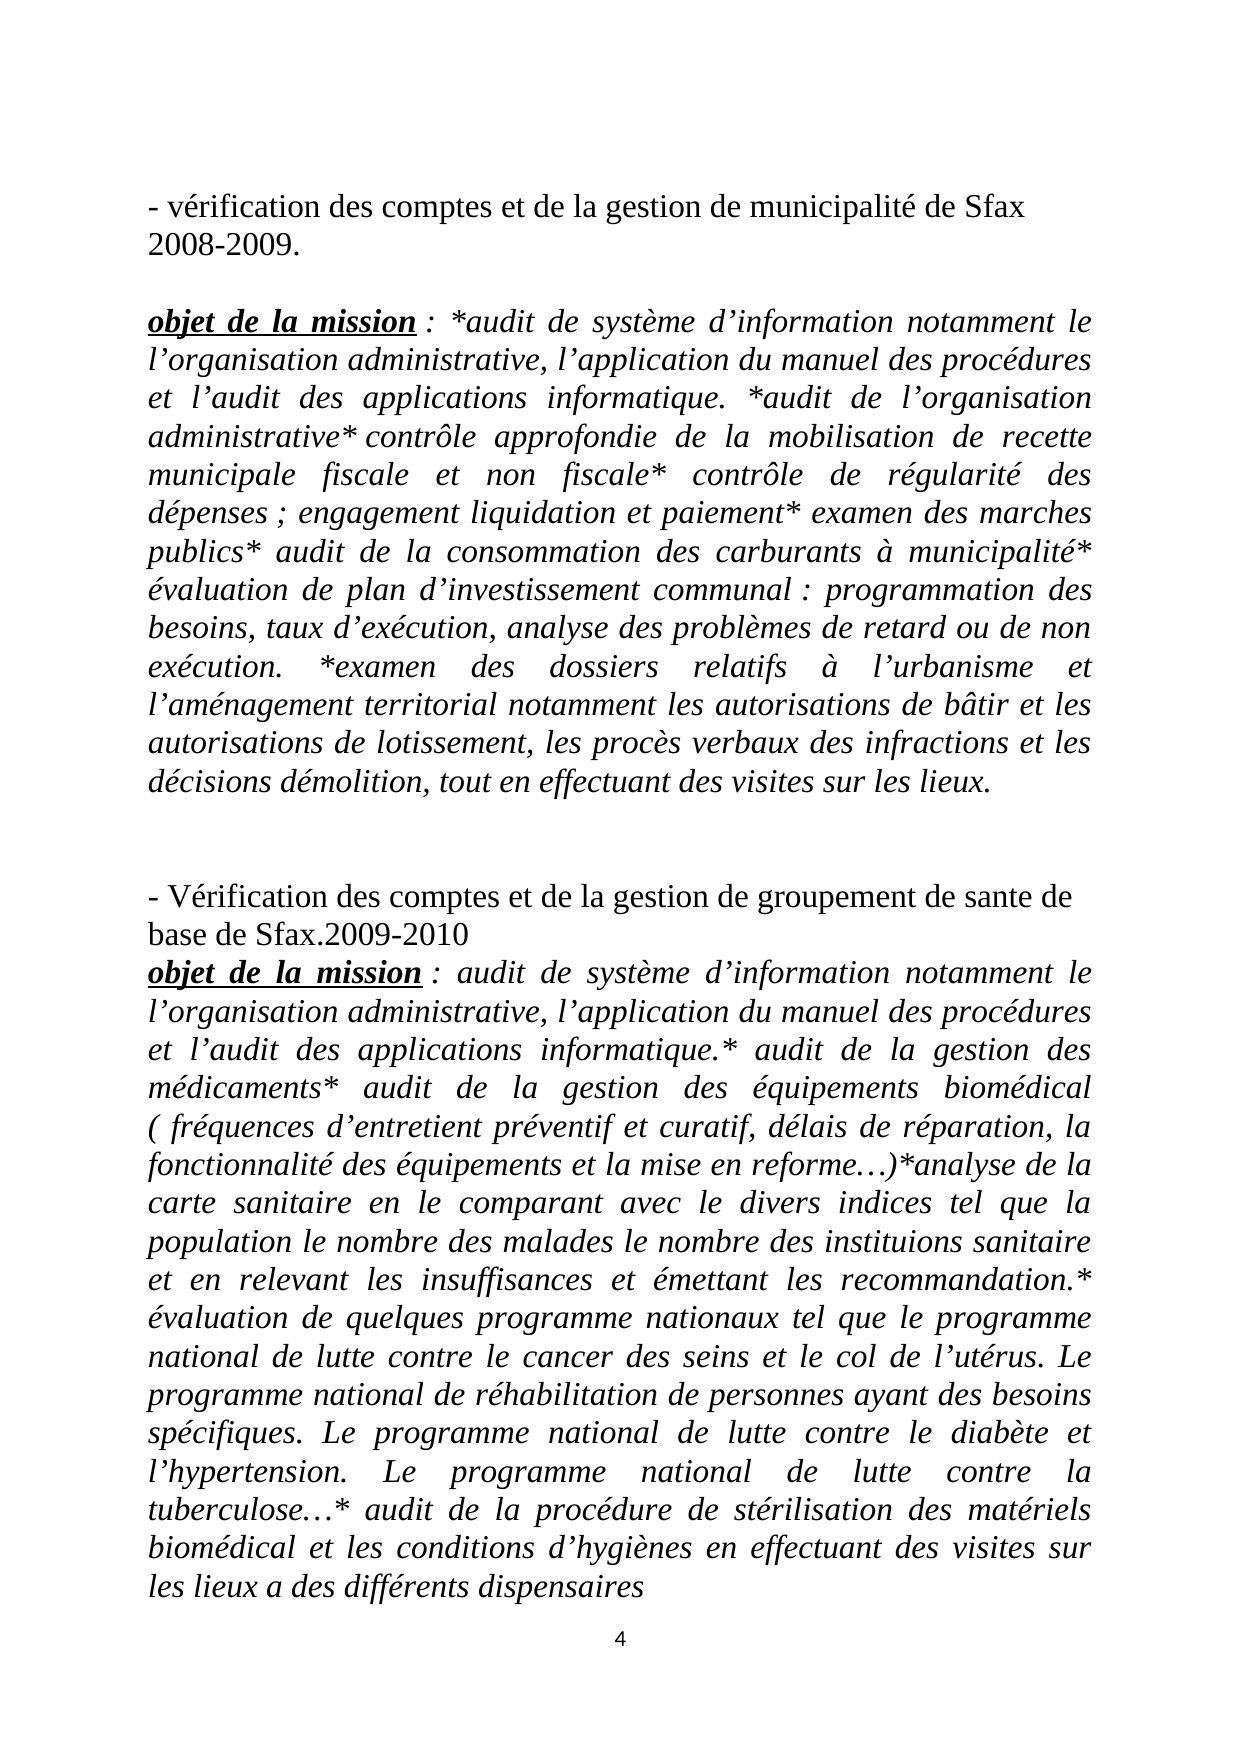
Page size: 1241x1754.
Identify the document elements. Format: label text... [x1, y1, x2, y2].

text objet de la mission : audit de système d’information notamment le l’organisation administrative, l’application du manuel des procédures et l’audit des applications informatique.* audit de la gestion des médicaments* audit de la gestion des équipements biomédical ( fréquences d’entretient préventif et curatif, délais de réparation, la fonctionnalité des équipements et la mise en reforme…)*analyse de la carte sanitaire en le comparant avec le divers indices tel que la population le nombre des malades le nombre des instituions sanitaire et en relevant les insuffisances et émettant les recommandation.* évaluation de quelques programme nationaux tel que le programme national de lutte contre le cancer des seins et le col de l’utérus. Le programme national de réhabilitation de personnes ayant des besoins spécifiques. Le programme national de lutte contre le diabète et l’hypertension. Le programme national de lutte contre la tuberculose…* audit de la procédure de stérilisation des matériels biomédical et les conditions d’hygiènes en effectuant des visites sur les lieux a des différents dispensaires [148, 953, 1093, 1604]
text objet de la mission : *audit de système d’information notamment le l’organisation administrative, l’application du manuel des procédures et l’audit des applications informatique. *audit de l’organisation administrative* contrôle approfondie de la mobilisation de recette municipale fiscale et non fiscale* contrôle de régularité des dépenses ; engagement liquidation et paiement* examen des marches publics* audit de la consommation des carburants à municipalité* évaluation de plan d’investissement communal : programmation des besoins, taux d’exécution, analyse des problèmes de retard ou de non exécution. *examen des dossiers relatifs à l’urbanisme et l’aménagement territorial notamment les autorisations de bâtir et les autorisations de lotissement, les procès verbaux des infractions et les décisions démolition, tout en effectuant des visites sur les lieux. [148, 301, 1093, 799]
text - Vérification des comptes et de la gestion de groupement de sante de base de Sfax.2009-2010 [148, 876, 1093, 953]
text - vérification des comptes et de la gestion de municipalité de Sfax 2008-2009. [148, 186, 1093, 263]
